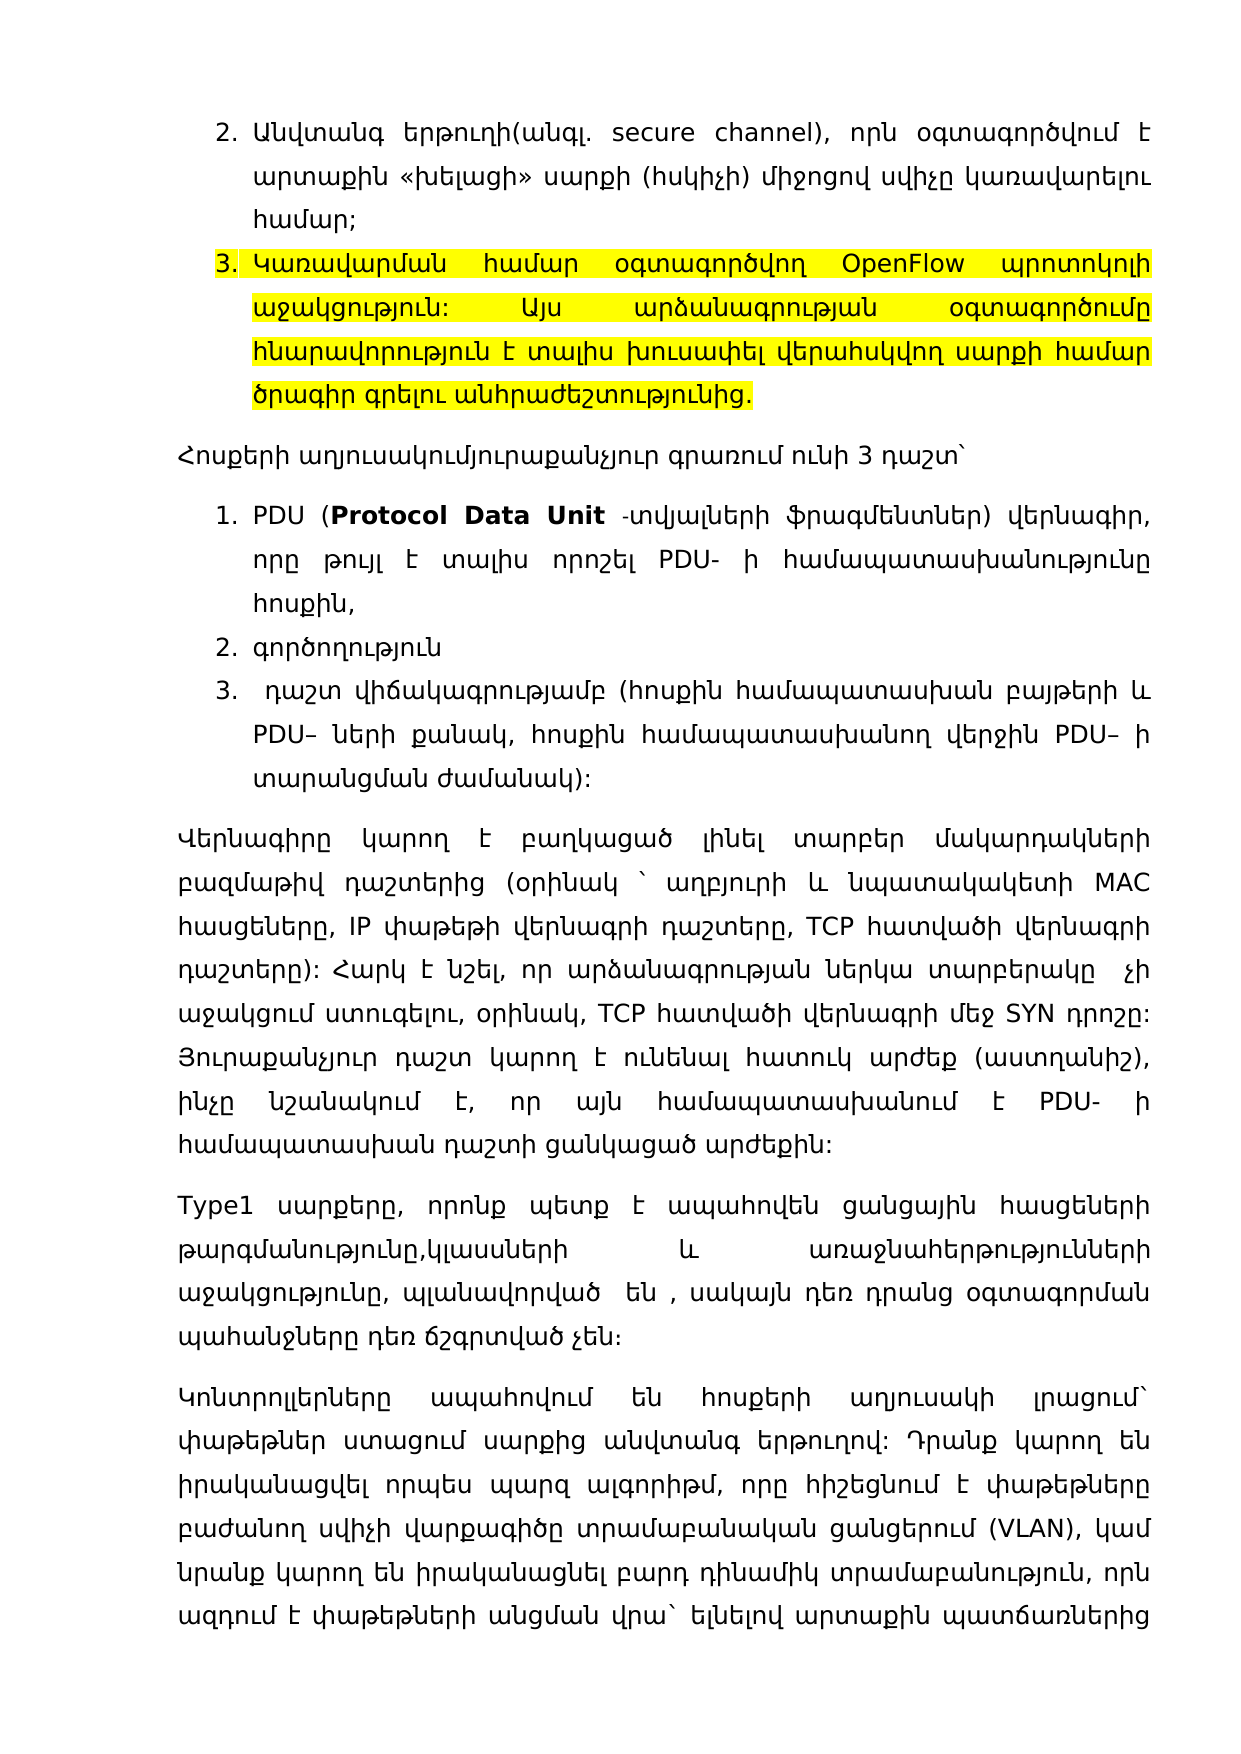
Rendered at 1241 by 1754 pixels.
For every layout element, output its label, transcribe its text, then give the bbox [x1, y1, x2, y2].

list գործողություն [215, 633, 1152, 662]
list դաշտ վիճակագրությամբ (հոսքին համապատասխան բայթերի և PDU– ների քանակ, հոսքին համապատասխանող վերջին PDU– ի տարանցման ժամանակ): [215, 676, 1152, 793]
text Type1 սարքերը, որոնք պետք է ապահովեն ցանցային հասցեների թարգմանությունը,կլասսների և առաջնահերթությունների աջակցությունը, պլանավորված են , սակայն դեռ դրանց օգտագորման պահանջները դեռ ճշգրտված չեն։ [177, 1191, 1152, 1351]
list Անվտանգ երթուղի(անգլ. secure channel), որն օգտագործվում է արտաքին «խելացի» սարքի (հսկիչի) միջոցով սվիչը կառավարելու համար; [215, 118, 1152, 235]
text Հոսքերի աղյուսակումյուրաքանչյուր գրառում ունի 3 դաշտ՝ [177, 441, 1152, 470]
list Կառավարման համար օգտագործվող OpenFlow պրոտոկոլի աջակցություն: Այս արձանագրության օգտագործումը հնարավորություն է տալիս խուսափել վերահսկվող սարքի համար ծրագիր գրելու անհրաժեշտությունից. [215, 249, 1152, 410]
list PDU (Protocol Data Unit -տվյալների ֆրագմենտներ) վերնագիր, որը թույլ է տալիս որոշել PDU- ի համապատասխանությունը հոսքին, [215, 501, 1152, 618]
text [177, 1383, 1152, 1631]
text Վերնագիրը կարող է բաղկացած լինել տարբեր մակարդակների բազմաթիվ դաշտերից (օրինակ ՝ աղբյուրի և նպատակակետի MAC հասցեները, IP փաթեթի վերնագրի դաշտերը, TCP հատվածի վերնագրի դաշտերը): Հարկ է նշել, որ արձանագրության ներկա տարբերակը չի աջակցում ստուգելու, ​​օրինակ, TCP հատվածի վերնագրի մեջ SYN դրոշը: Յուրաքանչյուր դաշտ կարող է ունենալ հատուկ արժեք (աստղանիշ), ինչը նշանակում է, որ այն համապատասխանում է PDU- ի համապատասխան դաշտի ցանկացած արժեքին: [177, 824, 1152, 1160]
